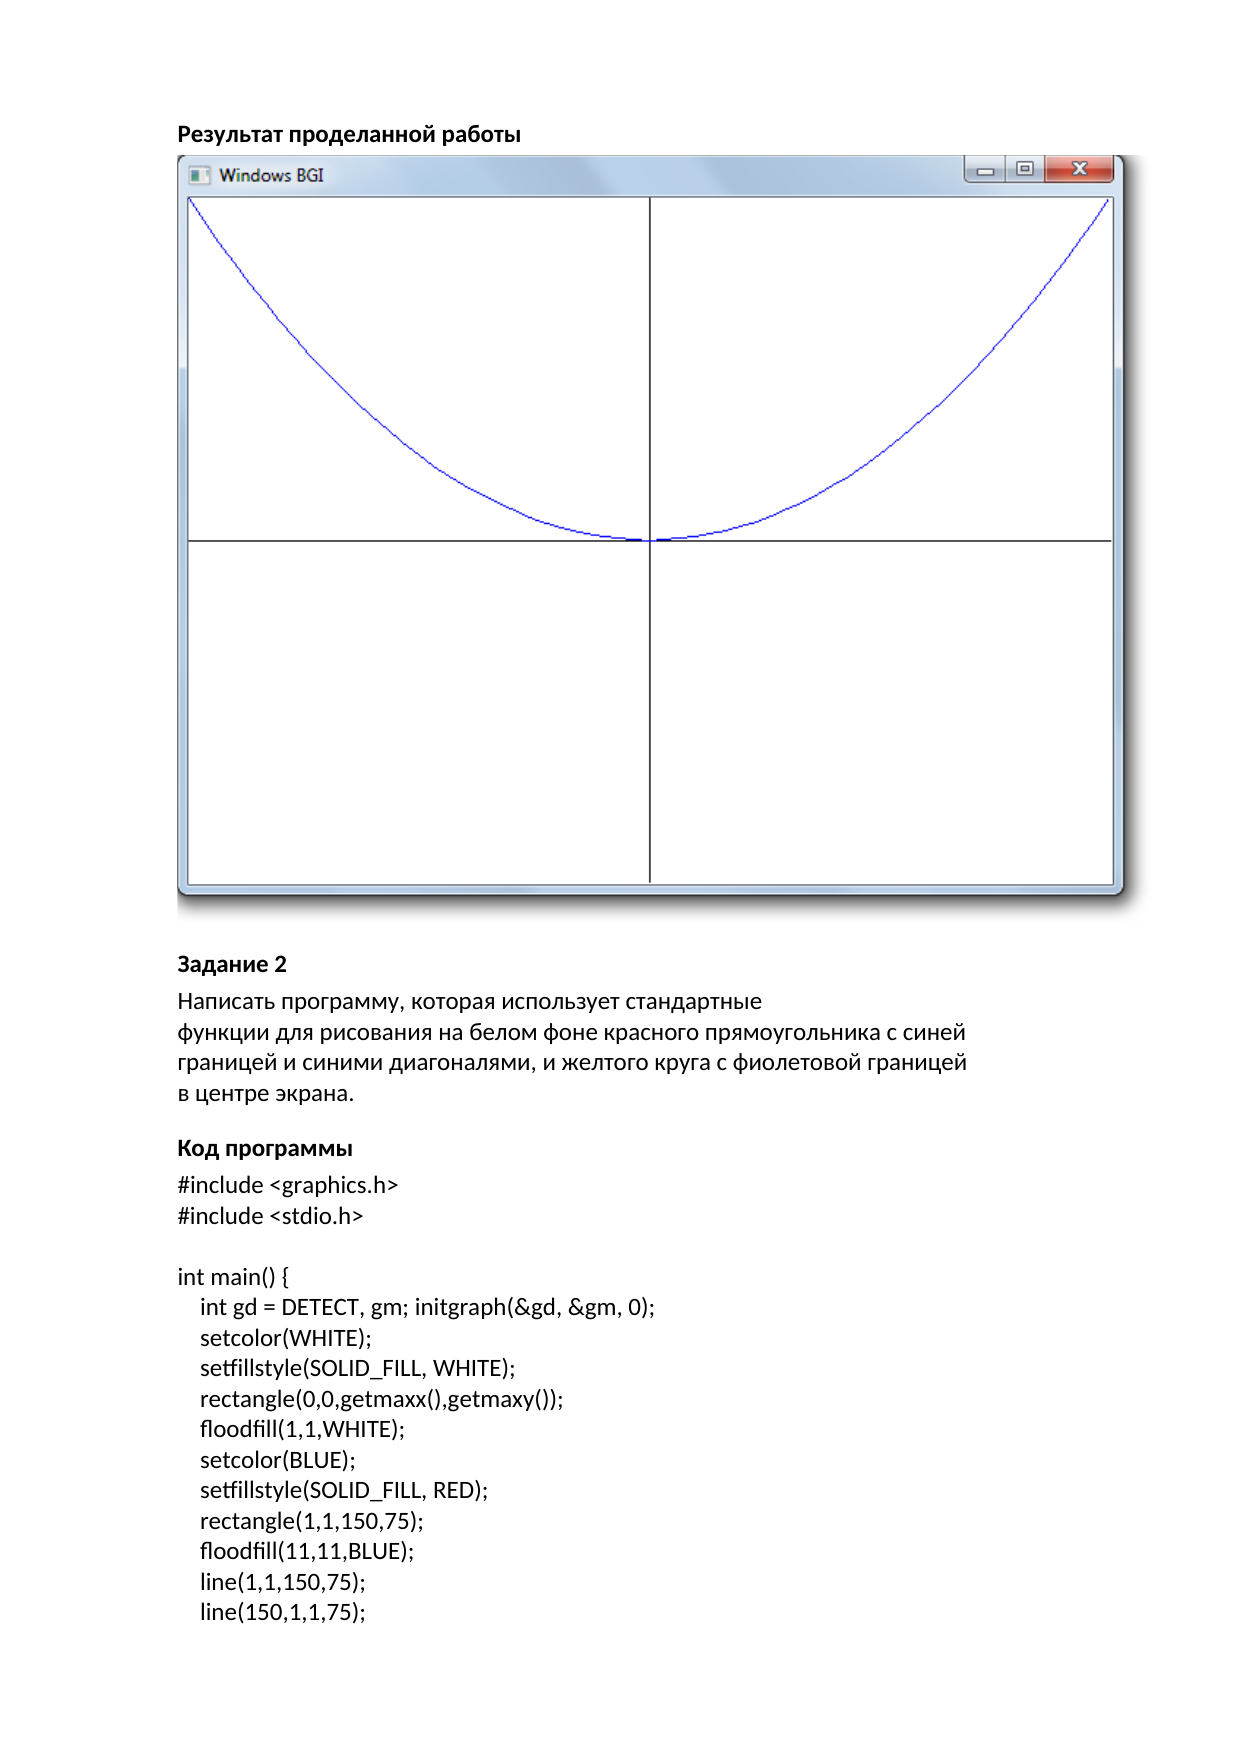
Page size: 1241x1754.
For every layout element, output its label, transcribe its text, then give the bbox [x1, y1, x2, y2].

text #include <stdio.h> [177, 1200, 1152, 1230]
text rectangle(0,0,getmaxx(),getmaxy()); [177, 1383, 1152, 1413]
text setcolor(WHITE); [177, 1322, 1152, 1352]
text Написать программу, которая использует стандартные [177, 985, 1152, 1016]
text int main() { [177, 1261, 1152, 1291]
text rectangle(1,1,150,75); [177, 1505, 1152, 1536]
subtitle Код программы [177, 1132, 1152, 1163]
text границей и синими диагоналями, и желтого круга с фиолетовой границей [177, 1046, 1152, 1077]
text в центре экрана. [177, 1077, 1152, 1107]
text floodfill(1,1,WHITE); [177, 1413, 1152, 1444]
text line(150,1,1,75); [177, 1597, 1152, 1627]
subtitle Задание 2 [177, 949, 1152, 979]
text #include <graphics.h> [177, 1169, 1152, 1200]
text line(1,1,150,75); [177, 1566, 1152, 1597]
text int gd = DETECT, gm; initgraph(&gd, &gm, 0); [177, 1291, 1152, 1322]
subtitle Результат проделанной работы [177, 118, 1152, 149]
text setfillstyle(SOLID_FILL, WHITE); [177, 1352, 1152, 1383]
text setcolor(BLUE); [177, 1444, 1152, 1474]
text setfillstyle(SOLID_FILL, RED); [177, 1474, 1152, 1505]
text функции для рисования на белом фоне красного прямоугольника с синей [177, 1016, 1152, 1046]
picture [177, 155, 1151, 924]
text floodfill(11,11,BLUE); [177, 1536, 1152, 1566]
